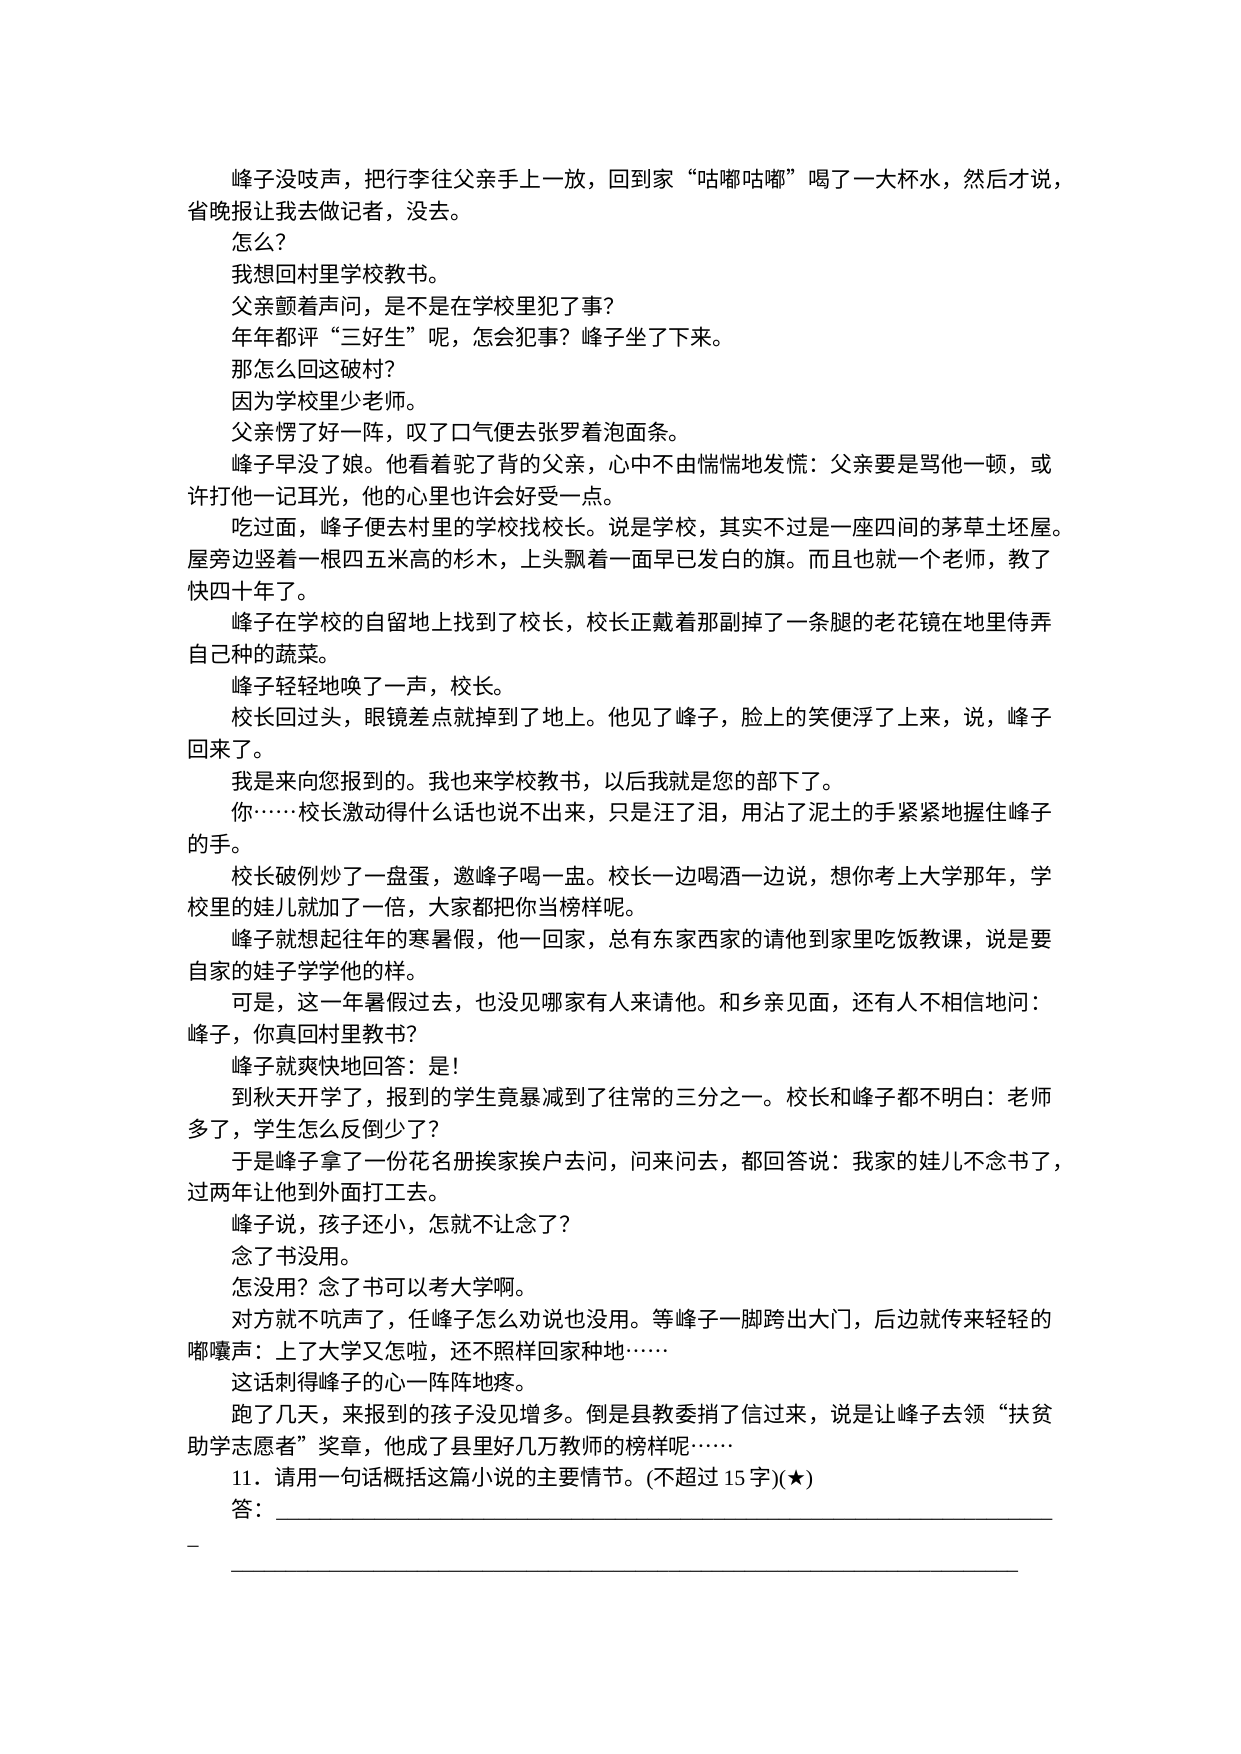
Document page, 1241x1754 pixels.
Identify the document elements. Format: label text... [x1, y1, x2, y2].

text 可是，这一年暑假过去，也没见哪家有人来请他。和乡亲见面，还有人不相信地问：峰子，你真回村里教书？ [187, 985, 1053, 1049]
text 于是峰子拿了一份花名册挨家挨户去问，问来问去，都回答说：我家的娃儿不念书了，过两年让他到外面打工去。 [187, 1144, 1053, 1207]
text 你……校长激动得什么话也说不出来，只是汪了泪，用沾了泥土的手紧紧地握住峰子的手。 [187, 795, 1053, 859]
text 峰子就爽快地回答：是！ [187, 1049, 1053, 1080]
text 峰子在学校的自留地上找到了校长，校长正戴着那副掉了一条腿的老花镜在地里侍弄自己种的蔬菜。 [187, 605, 1053, 669]
text 怎没用？念了书可以考大学啊。 [187, 1270, 1053, 1302]
text 峰子没吱声，把行李往父亲手上一放，回到家“咕嘟咕嘟”喝了一大杯水，然后才说，省晚报让我去做记者，没去。 [187, 162, 1053, 225]
text 峰子轻轻地唤了一声，校长。 [187, 669, 1053, 700]
text 11．请用一句话概括这篇小说的主要情节。(不超过15字)(★) [187, 1460, 1053, 1492]
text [187, 1492, 1053, 1549]
text 跑了几天，来报到的孩子没见增多。倒是县教委捎了信过来，说是让峰子去领“扶贫助学志愿者”奖章，他成了县里好几万教师的榜样呢…… [187, 1397, 1053, 1460]
text 峰子说，孩子还小，怎就不让念了？ [187, 1207, 1053, 1239]
text 年年都评“三好生”呢，怎会犯事？峰子坐了下来。 [187, 320, 1053, 352]
text 我想回村里学校教书。 [187, 257, 1053, 289]
text 峰子就想起往年的寒暑假，他一回家，总有东家西家的请他到家里吃饭教课，说是要自家的娃子学学他的样。 [187, 922, 1053, 985]
text 吃过面，峰子便去村里的学校找校长。说是学校，其实不过是一座四间的茅草土坯屋。屋旁边竖着一根四五米高的杉木，上头飘着一面早已发白的旗。而且也就一个老师，教了快四十年了。 [187, 510, 1053, 605]
text 怎么？ [187, 225, 1053, 257]
text 校长破例炒了一盘蛋，邀峰子喝一盅。校长一边喝酒一边说，想你考上大学那年，学校里的娃儿就加了一倍，大家都把你当榜样呢。 [187, 859, 1053, 922]
text 我是来向您报到的。我也来学校教书，以后我就是您的部下了。 [187, 764, 1053, 795]
text 到秋天开学了，报到的学生竟暴减到了往常的三分之一。校长和峰子都不明白：老师多了，学生怎么反倒少了？ [187, 1080, 1053, 1144]
text 对方就不吭声了，任峰子怎么劝说也没用。等峰子一脚跨出大门，后边就传来轻轻的嘟囔声：上了大学又怎啦，还不照样回家种地…… [187, 1302, 1053, 1365]
text 那怎么回这破村？ [187, 352, 1053, 384]
text 峰子早没了娘。他看着驼了背的父亲，心中不由惴惴地发慌：父亲要是骂他一顿，或许打他一记耳光，他的心里也许会好受一点。 [187, 447, 1053, 510]
text 念了书没用。 [187, 1239, 1053, 1270]
text 因为学校里少老师。 [187, 384, 1053, 415]
text 父亲颤着声问，是不是在学校里犯了事？ [187, 289, 1053, 320]
text 校长回过头，眼镜差点就掉到了地上。他见了峰子，脸上的笑便浮了上来，说，峰子回来了。 [187, 700, 1053, 764]
text 这话刺得峰子的心一阵阵地疼。 [187, 1365, 1053, 1397]
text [187, 1549, 1053, 1574]
text 父亲愣了好一阵，叹了口气便去张罗着泡面条。 [187, 415, 1053, 447]
